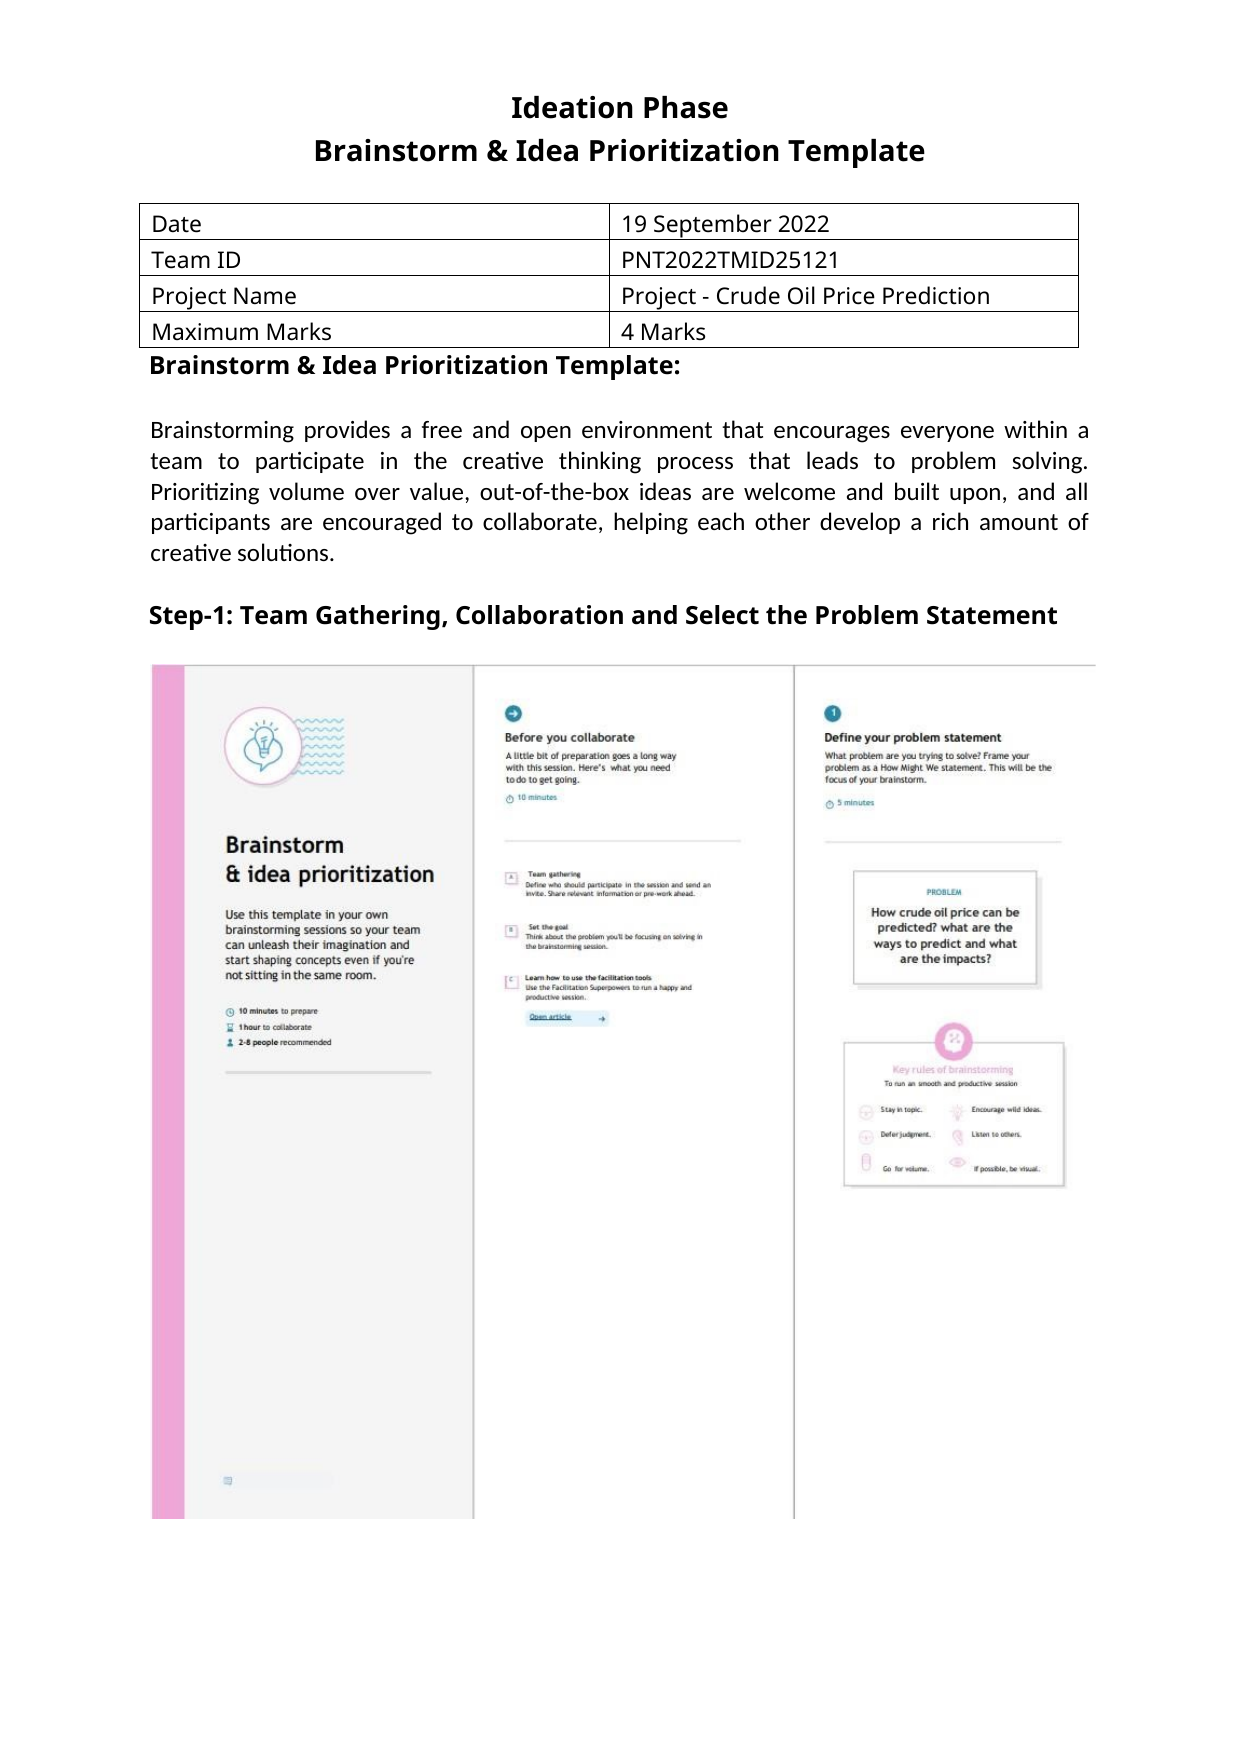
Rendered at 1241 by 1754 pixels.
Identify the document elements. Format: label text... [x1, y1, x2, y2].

table_cell Project - Crude Oil Price Prediction [610, 276, 1078, 311]
text Ideation Phase [149, 87, 1091, 127]
table_cell Project Name [140, 276, 609, 311]
table_cell Team ID [140, 240, 609, 275]
text Brainstorm & Idea Prioritization Template [149, 130, 1090, 170]
text Brainstorming provides a free and open environment that encourages everyone within a team to participate in the creative thinking process that leads to problem solving. Prioritizing volume over value, out-of-the-box ideas are welcome and built upon, and all participants are encouraged to collaborate, helping each other develop a rich amount of creative solutions. [150, 415, 1091, 567]
table_cell 4 Marks [610, 312, 1078, 347]
table_header 19 September 2022 [610, 204, 1078, 239]
table_cell Maximum Marks [140, 312, 609, 347]
table_header Date [140, 204, 609, 239]
picture [150, 664, 1096, 1519]
text Step-1: Team Gathering, Collaboration and Select the Problem Statement [148, 597, 1091, 632]
text Brainstorm & Idea Prioritization Template: [148, 348, 1091, 382]
table_cell PNT2022TMID25121 [610, 240, 1078, 275]
